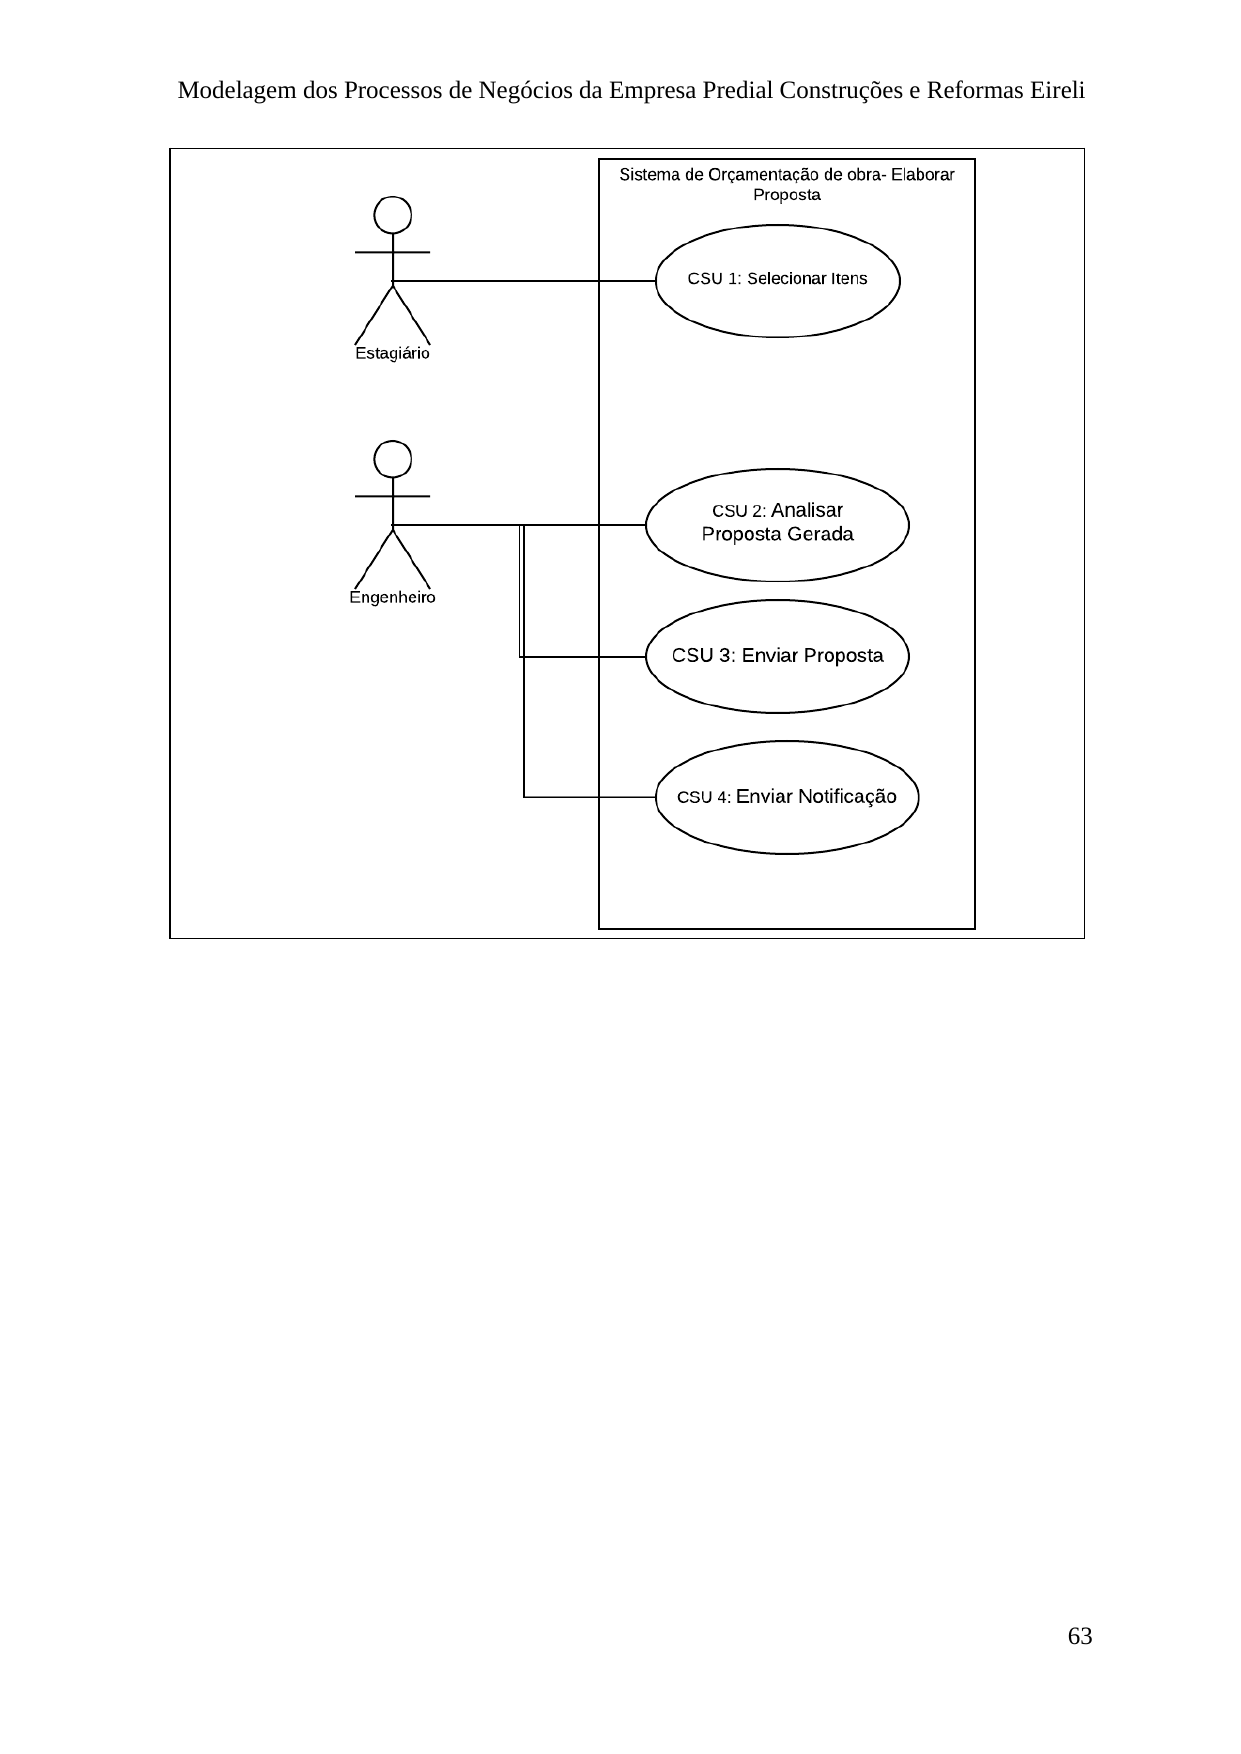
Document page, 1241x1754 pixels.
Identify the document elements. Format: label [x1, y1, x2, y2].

picture [242, 152, 1012, 935]
table_header [171, 149, 1084, 938]
